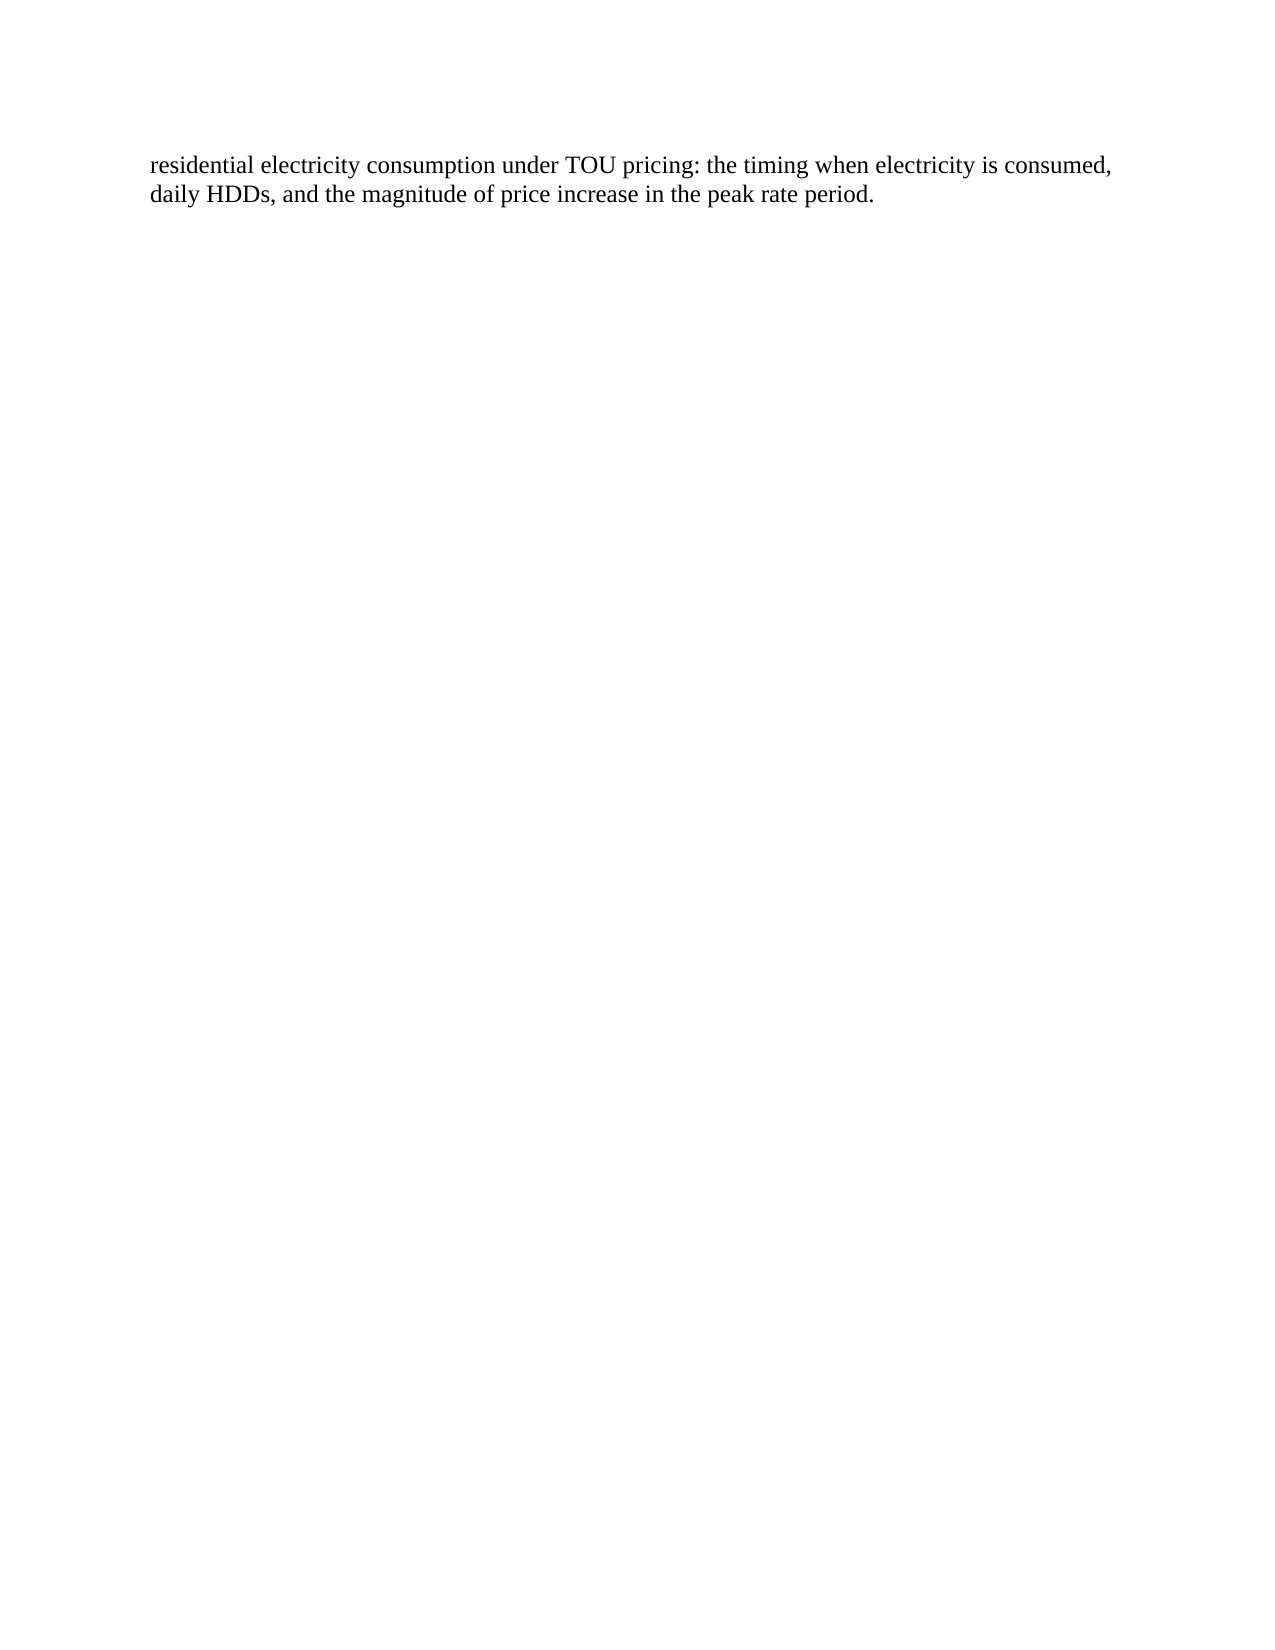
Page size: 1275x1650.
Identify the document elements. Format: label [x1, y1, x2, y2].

text [150, 150, 1125, 207]
